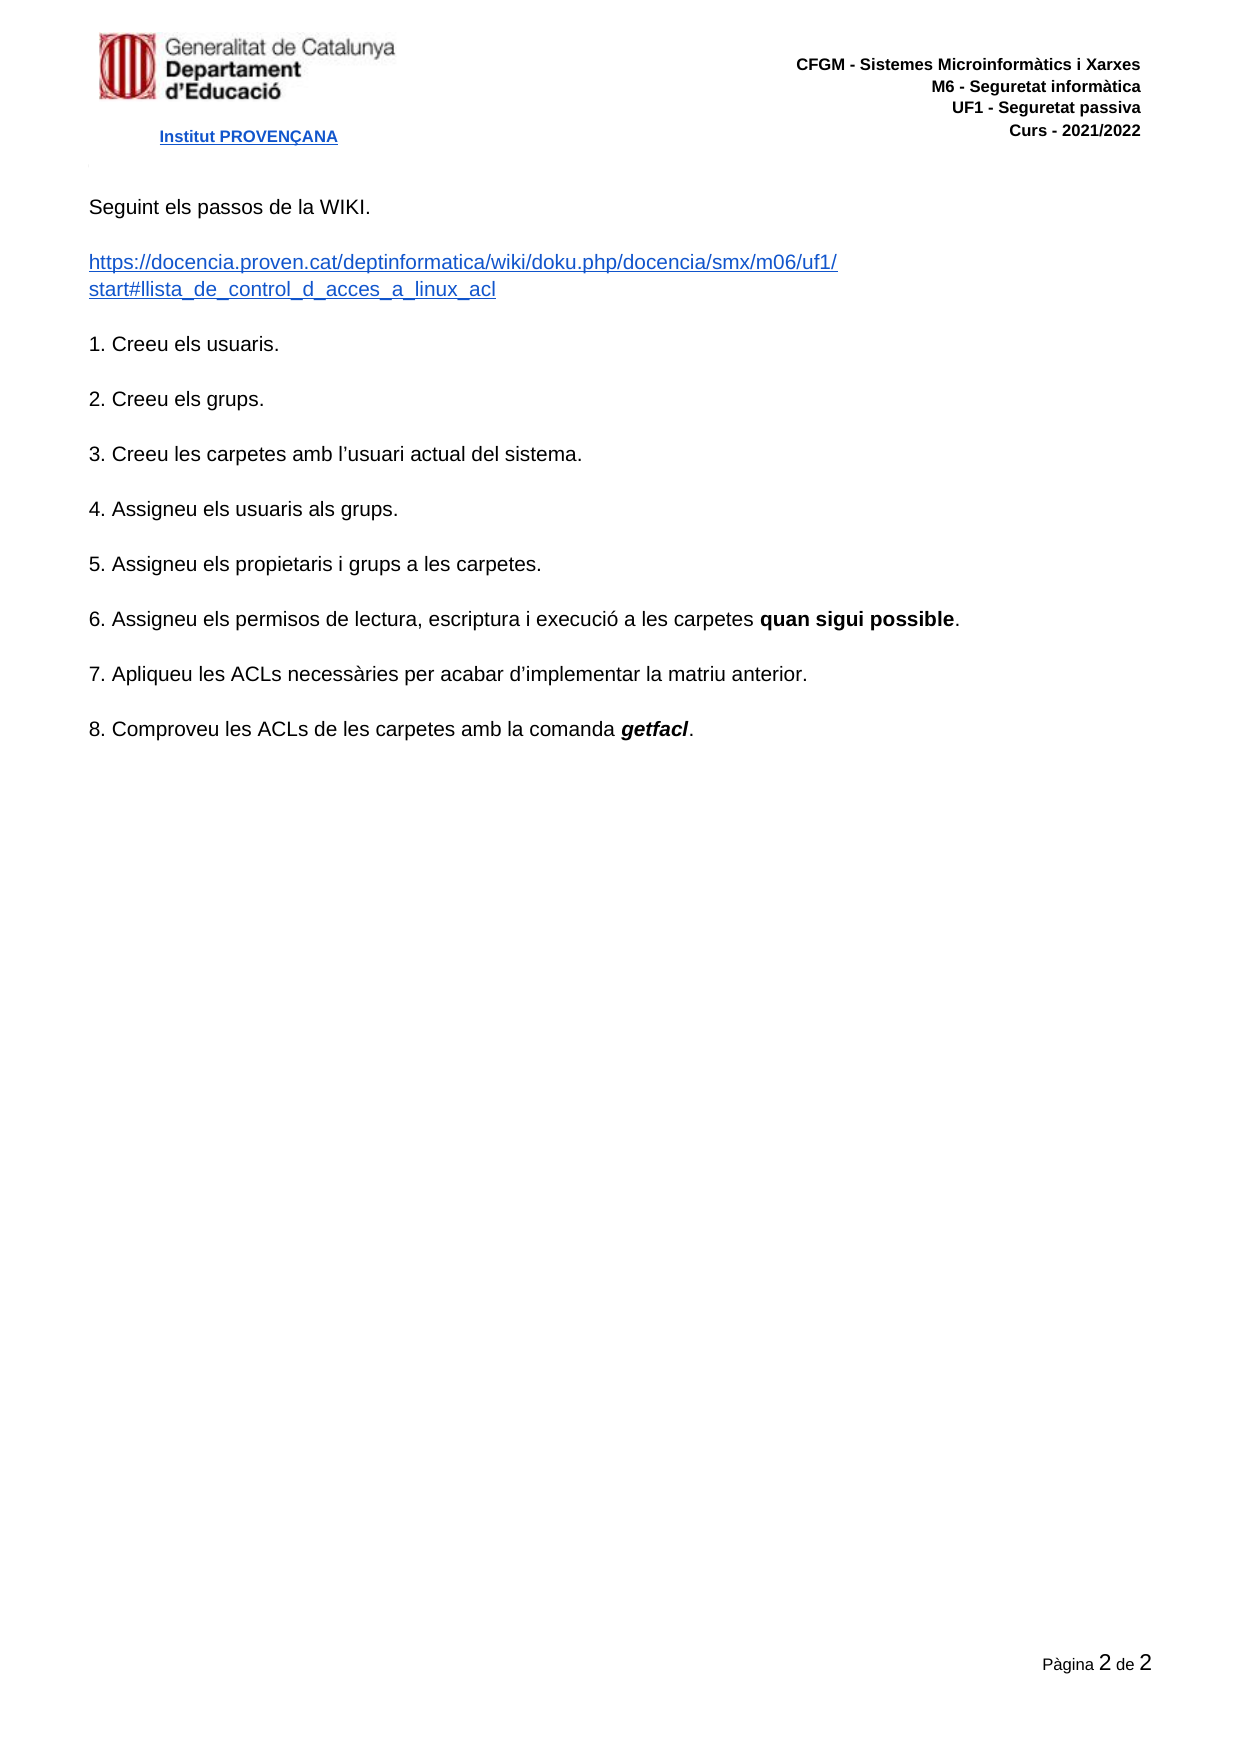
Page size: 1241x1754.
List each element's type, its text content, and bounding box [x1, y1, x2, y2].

text 8. Comproveu les ACLs de les carpetes amb la comanda getfacl. [88, 717, 1152, 741]
text 6. Assigneu els permisos de lectura, escriptura i execució a les carpetes quan sigui possible. [88, 607, 1152, 631]
text https://docencia.proven.cat/deptinformatica/wiki/doku.php/docencia/smx/m06/uf1/start#llista_de_control_d_acces_a_linux_acl [88, 249, 1152, 301]
picture [98, 32, 398, 102]
text Seguint els passos de la WIKI. [88, 194, 1152, 218]
text 7. Apliqueu les ACLs necessàries per acabar d’implementar la matriu anterior. [88, 662, 1152, 686]
text 2. Creeu els grups. [88, 387, 1152, 411]
text 1. Creeu els usuaris. [88, 332, 1152, 356]
text 4. Assigneu els usuaris als grups. [88, 497, 1152, 521]
text 5. Assigneu els propietaris i grups a les carpetes. [88, 552, 1152, 576]
text 3. Creeu les carpetes amb l’usuari actual del sistema. [88, 442, 1152, 466]
